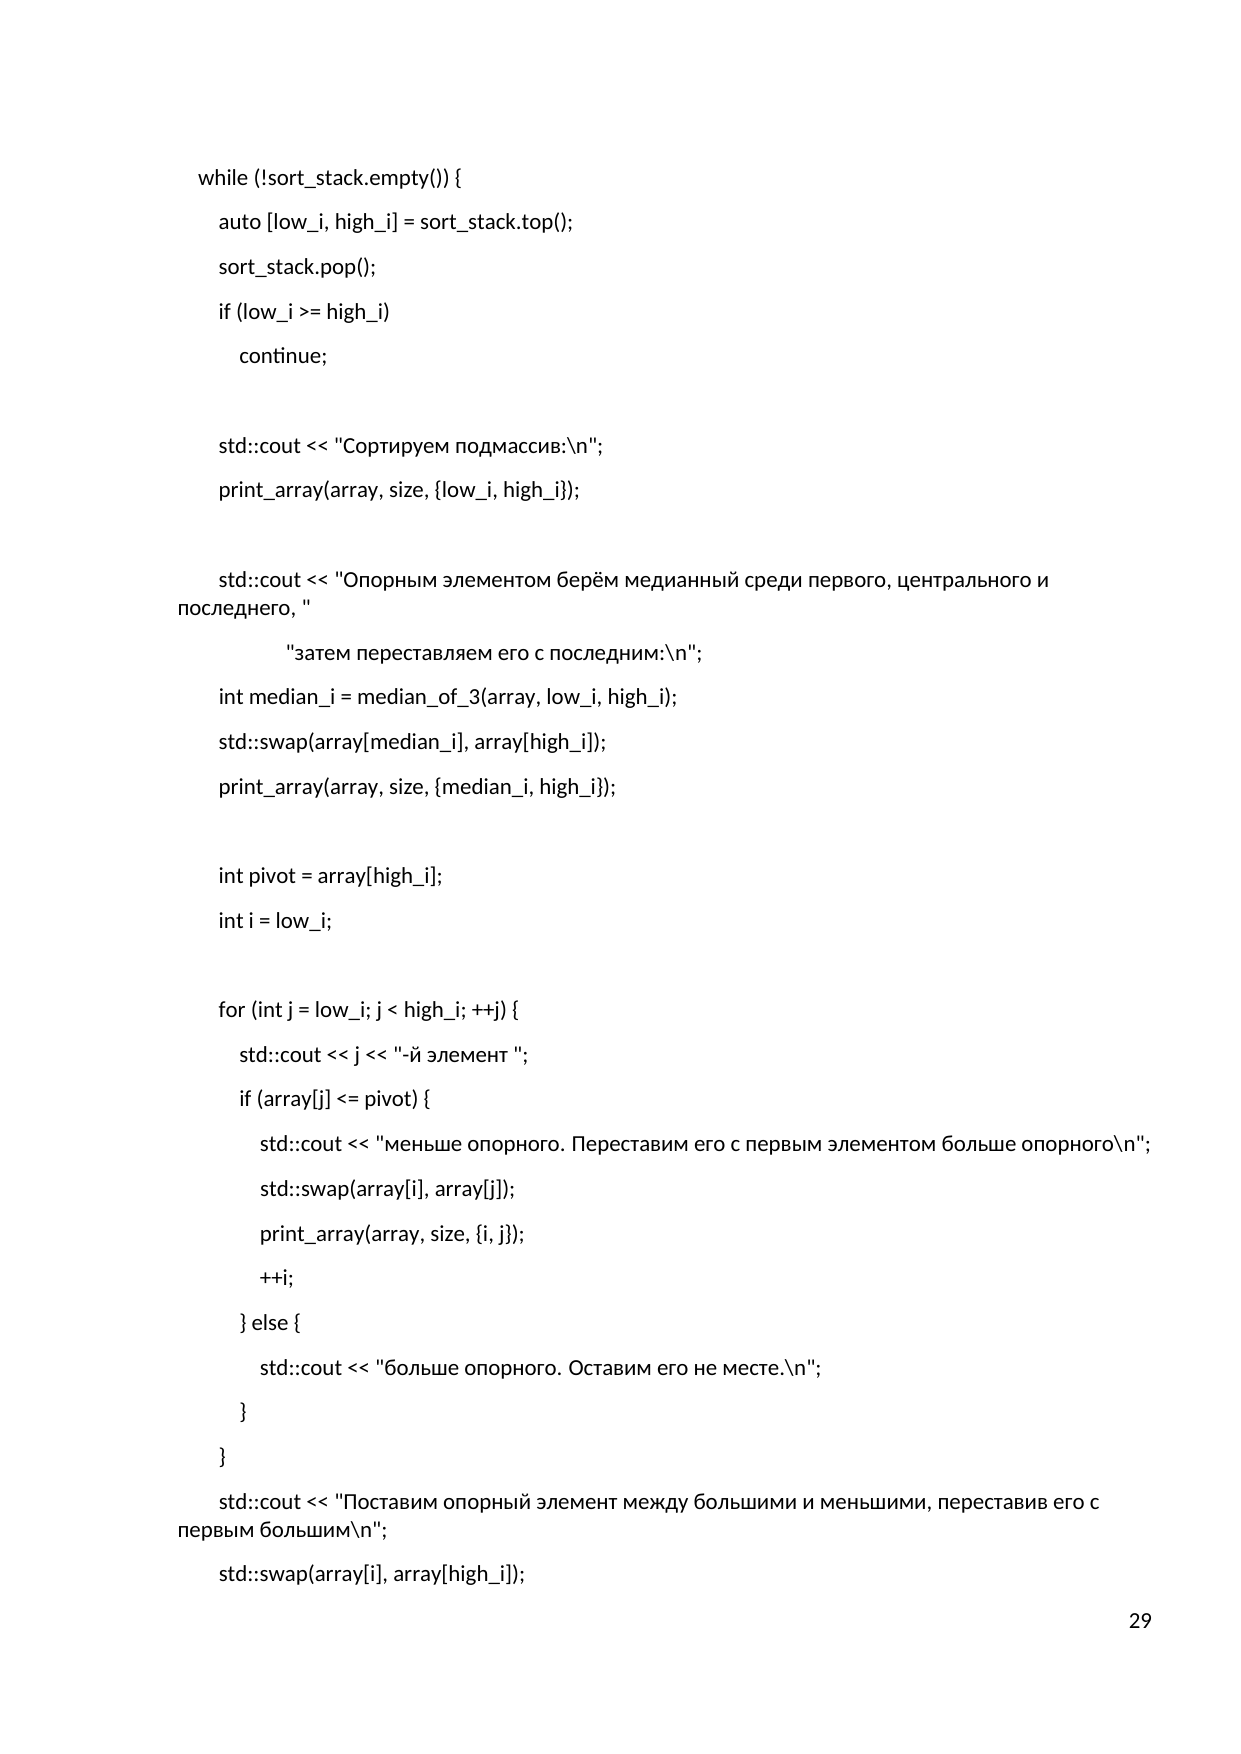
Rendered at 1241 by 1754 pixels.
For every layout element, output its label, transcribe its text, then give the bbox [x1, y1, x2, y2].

text std::cout << "Сортируем подмассив:\n"; [177, 431, 1152, 459]
text if (low_i >= high_i) [177, 297, 1152, 325]
text "затем переставляем его с последним:\n"; [177, 638, 1152, 666]
text int i = low_i; [177, 906, 1152, 934]
text std::cout << j << "-й элемент "; [177, 1040, 1152, 1068]
text sort_stack.pop(); [177, 252, 1152, 280]
text auto [low_i, high_i] = sort_stack.top(); [177, 207, 1152, 236]
text std::cout << "Опорным элементом берём медианный среди первого, центрального и последнего, " [177, 565, 1152, 621]
text for (int j = low_i; j < high_i; ++j) { [177, 995, 1152, 1023]
text while (!sort_stack.empty()) { [177, 163, 1152, 191]
text ++i; [177, 1263, 1152, 1291]
text print_array(array, size, {low_i, high_i}); [177, 476, 1152, 504]
text std::cout << "больше опорного. Оставим его не месте.\n"; [177, 1353, 1152, 1381]
text print_array(array, size, {median_i, high_i}); [177, 772, 1152, 800]
text std::swap(array[median_i], array[high_i]); [177, 727, 1152, 755]
text } [177, 1397, 1152, 1425]
text int pivot = array[high_i]; [177, 861, 1152, 889]
text std::swap(array[i], array[high_i]); [177, 1559, 1152, 1587]
text std::cout << "меньше опорного. Переставим его с первым элементом больше опорного\n"; [177, 1129, 1152, 1157]
text std::swap(array[i], array[j]); [177, 1174, 1152, 1202]
text continue; [177, 342, 1152, 369]
text std::cout << "Поставим опорный элемент между большими и меньшими, переставив его с первым большим\n"; [177, 1487, 1152, 1543]
text int median_i = median_of_3(array, low_i, high_i); [177, 682, 1152, 710]
text if (array[j] <= pivot) { [177, 1084, 1152, 1113]
text } [177, 1442, 1152, 1470]
text print_array(array, size, {i, j}); [177, 1219, 1152, 1247]
text } else { [177, 1308, 1152, 1336]
